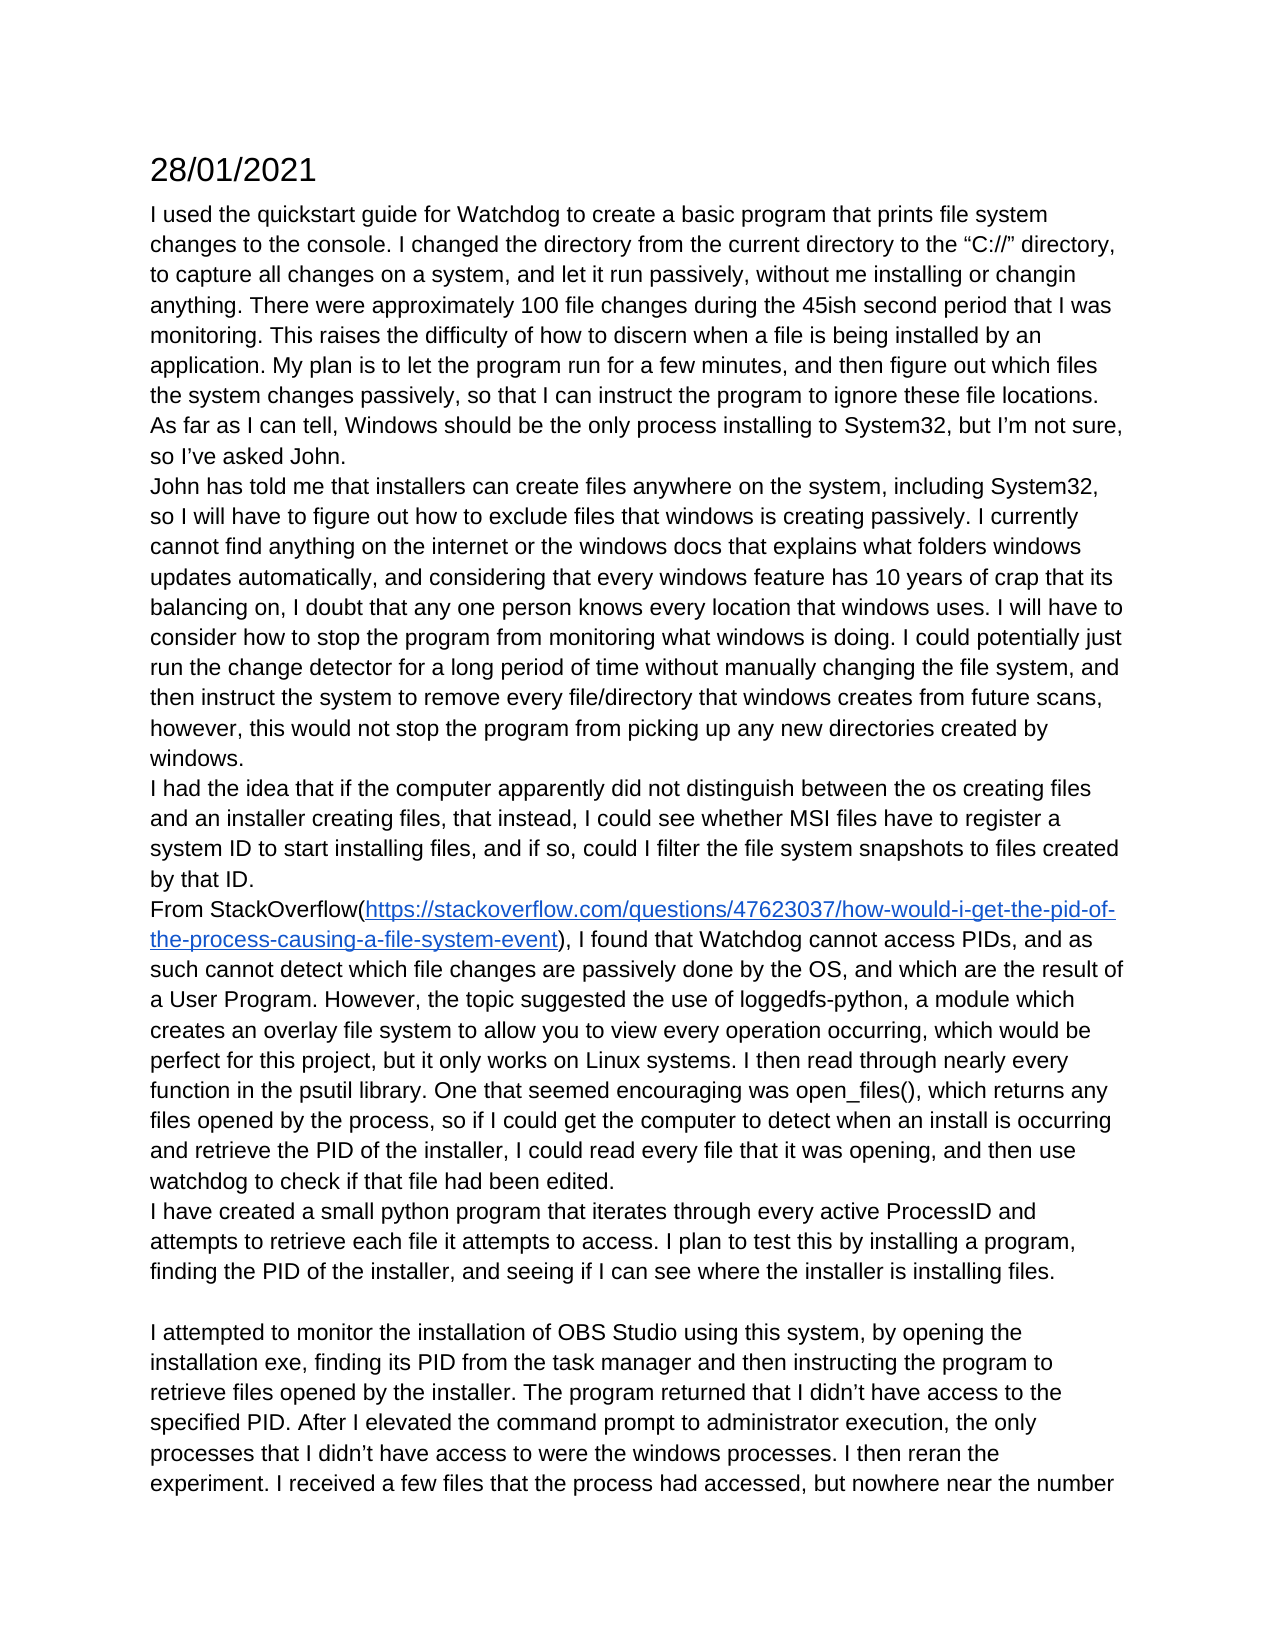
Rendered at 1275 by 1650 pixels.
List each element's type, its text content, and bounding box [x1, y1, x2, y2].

text I used the quickstart guide for Watchdog to create a basic program that prints file system changes to the console. I changed the directory from the current directory to the “C://” directory, to capture all changes on a system, and let it run passively, without me installing or changin anything. There were approximately 100 file changes during the 45ish second period that I was monitoring. This raises the difficulty of how to discern when a file is being installed by an application. My plan is to let the program run for a few minutes, and then figure out which files the system changes passively, so that I can instruct the program to ignore these file locations. As far as I can tell, Windows should be the only process installing to System32, but I’m not sure, so I’ve asked John. [150, 201, 1125, 469]
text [150, 1319, 1125, 1496]
text I had the idea that if the computer apparently did not distinguish between the os creating files and an installer creating files, that instead, I could see whether MSI files have to register a system ID to start installing files, and if so, could I filter the file system snapshots to files created by that ID. [150, 775, 1125, 892]
text John has told me that installers can create files anywhere on the system, including System32, so I will have to figure out how to exclude files that windows is creating passively. I currently cannot find anything on the internet or the windows docs that explains what folders windows updates automatically, and considering that every windows feature has 10 years of crap that its balancing on, I doubt that any one person knows every location that windows uses. I will have to consider how to stop the program from monitoring what windows is doing. I could potentially just run the change detector for a long period of time without manually changing the file system, and then instruct the system to remove every file/directory that windows creates from future scans, however, this would not stop the program from picking up any new directories created by windows. [150, 473, 1125, 771]
text From StackOverflow(https://stackoverflow.com/questions/47623037/how-would-i-get-the-pid-of-the-process-causing-a-file-system-event), I found that Watchdog cannot access PIDs, and as such cannot detect which file changes are passively done by the OS, and which are the result of a User Program. However, the topic suggested the use of loggedfs-python, a module which creates an overlay file system to allow you to view every operation occurring, which would be perfect for this project, but it only works on Linux systems. I then read through nearly every function in the psutil library. One that seemed encouraging was open_files(), which returns any files opened by the process, so if I could get the computer to detect when an install is occurring and retrieve the PID of the installer, I could read every file that it was opening, and then use watchdog to check if that file had been edited. [150, 896, 1125, 1194]
subtitle 28/01/2021 [150, 150, 1125, 188]
text I have created a small python program that iterates through every active ProcessID and attempts to retrieve each file it attempts to access. I plan to test this by installing a program, finding the PID of the installer, and seeing if I can see where the installer is installing files. [150, 1198, 1125, 1284]
